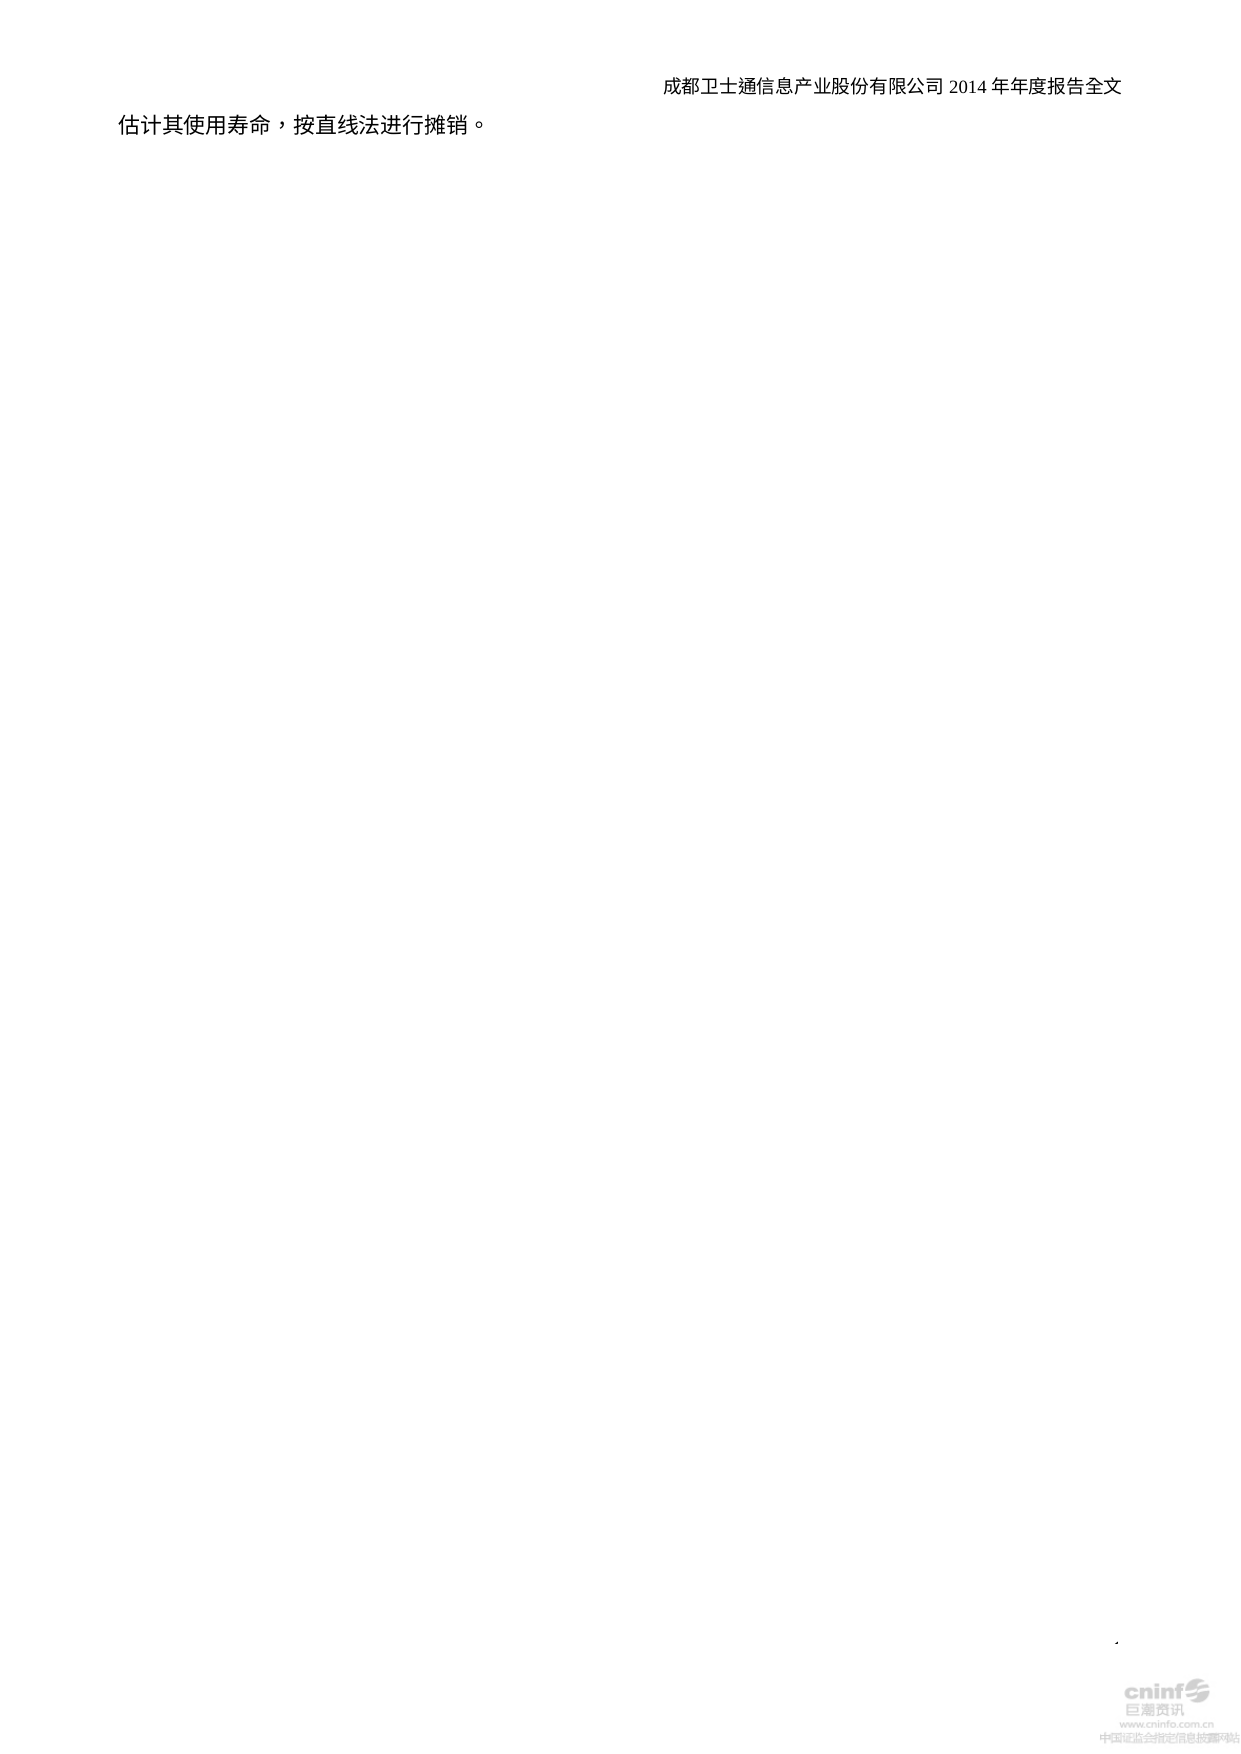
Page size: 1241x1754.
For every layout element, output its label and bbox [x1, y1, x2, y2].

picture [1099, 1673, 1241, 1754]
subtitle [118, 110, 1122, 140]
